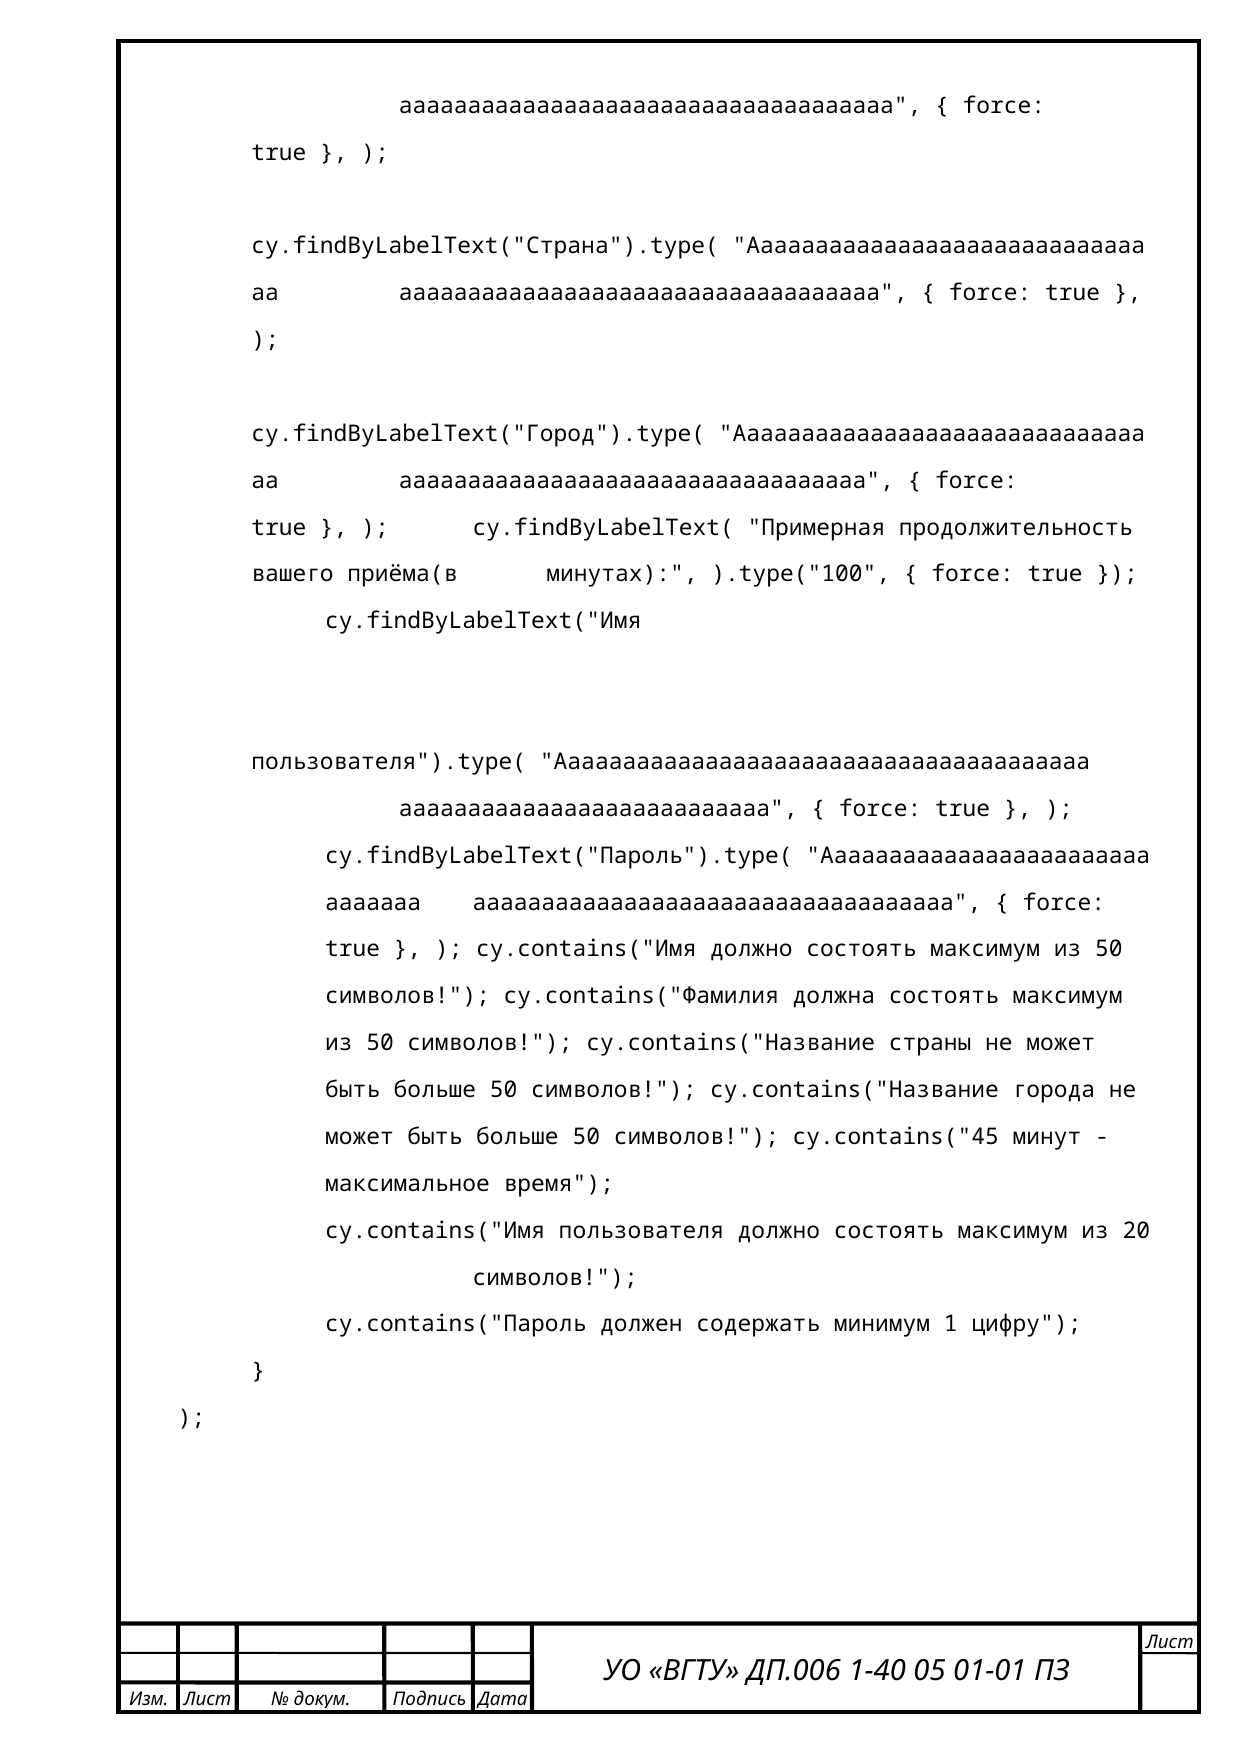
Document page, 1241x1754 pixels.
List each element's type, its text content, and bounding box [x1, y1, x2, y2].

text } [177, 1354, 1152, 1385]
text aaaaaaaaaaaaaaaaaaaaaaaaaaa", { force: true }, ); cy.findByLabelText("Пароль").type( "Aaaaaaaaaaaaaaaaaaaaaaaaaaaaaaa aaaaaaaaaaaaaaaaaaaaaaaaaaaaaaaaaaa", { force: true }, ); cy.contains("Имя должно состоять максимум из 50 символов!"); cy.contains("Фамилия должна состоять максимум из 50 символов!"); cy.contains("Название страны не может быть больше 50 символов!"); cy.contains("Название города не может быть больше 50 символов!"); cy.contains("45 минут - максимальное время"); [325, 792, 1152, 1198]
text ); [177, 1401, 1152, 1432]
text cy.contains("Имя пользователя должно состоять максимум из 20 символов!"); [251, 1213, 1152, 1292]
text cy.contains("Пароль должен содержать минимум 1 цифру"); [251, 1307, 1152, 1338]
